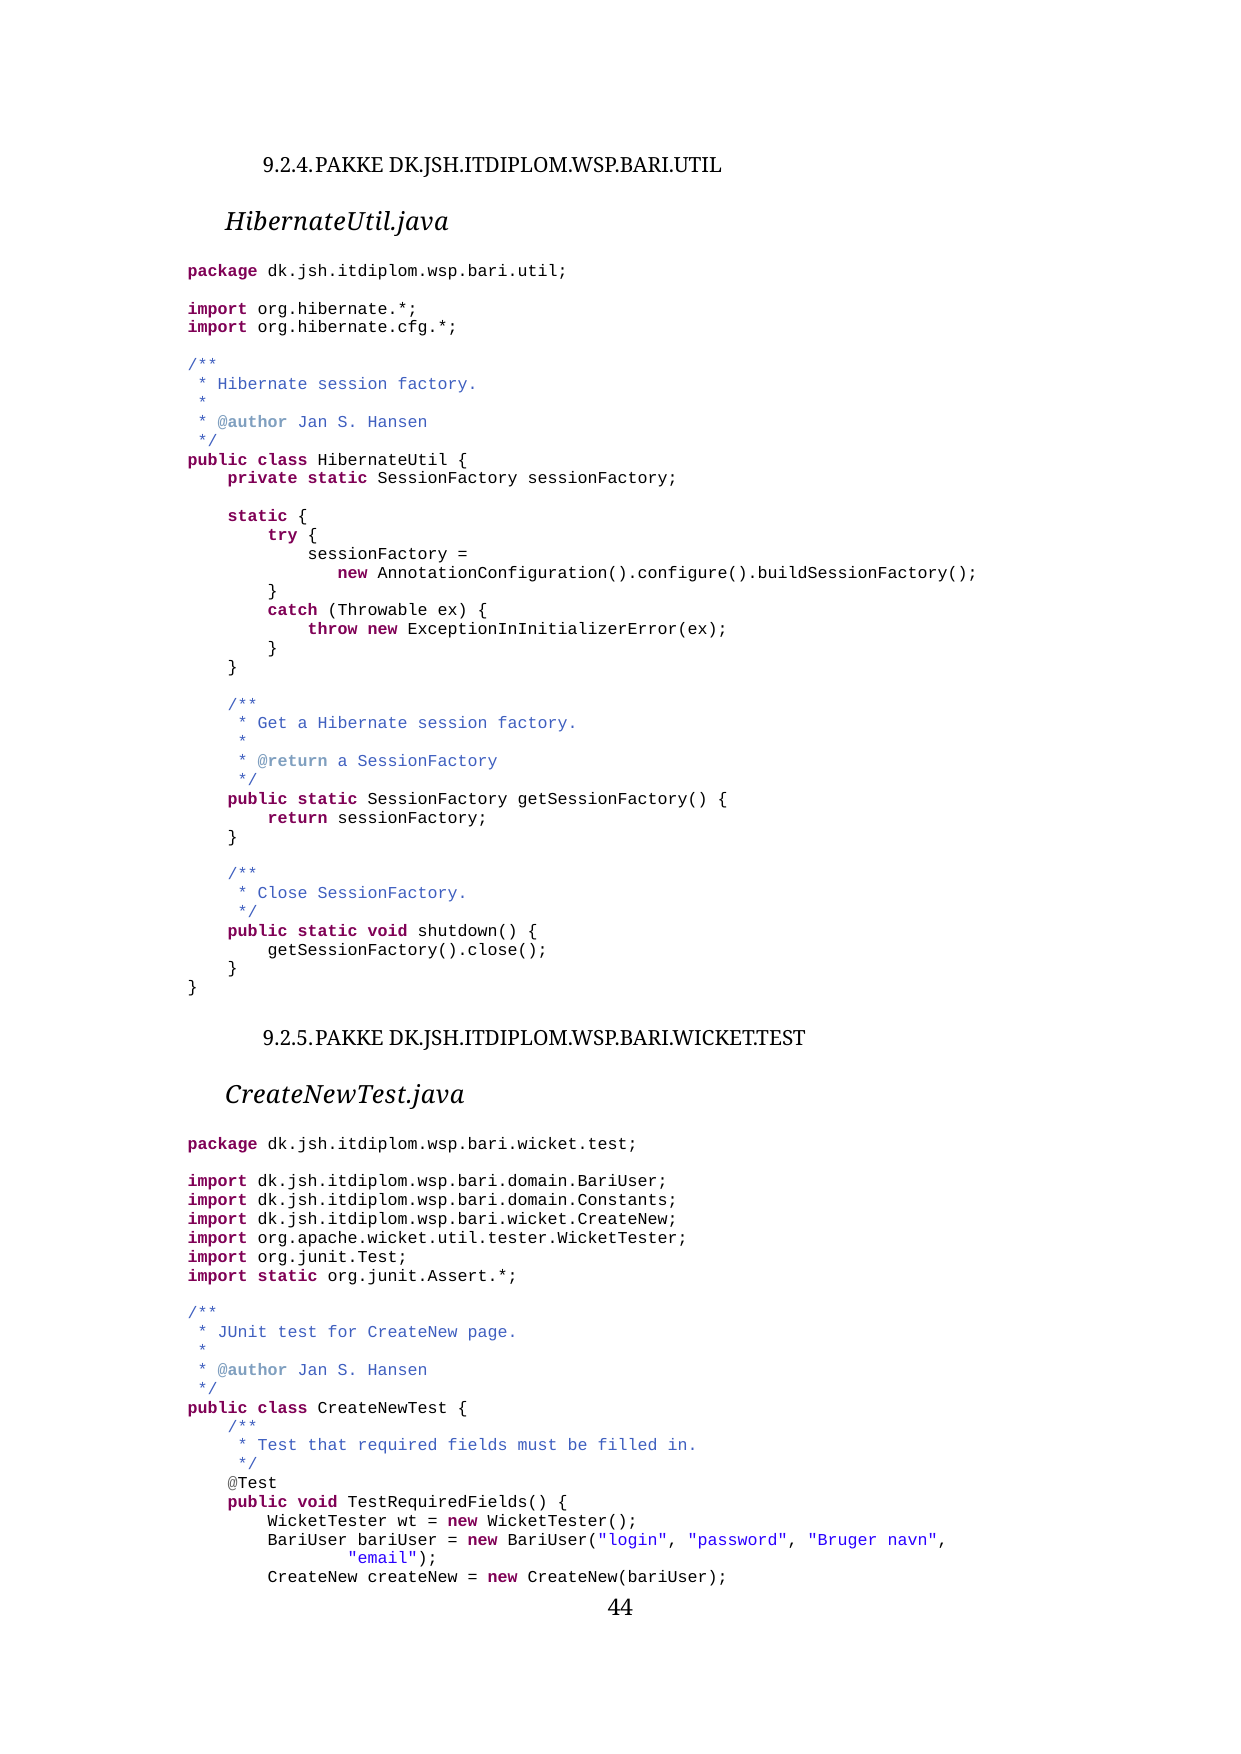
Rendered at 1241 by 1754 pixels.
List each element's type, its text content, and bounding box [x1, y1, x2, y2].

text import dk.jsh.itdiplom.wsp.bari.domain.Constants; [187, 1192, 1053, 1211]
text */ [187, 903, 1053, 922]
text @Test [187, 1475, 1053, 1493]
text "email"); [187, 1550, 1053, 1569]
text import org.hibernate.cfg.*; [187, 319, 1053, 338]
text import org.apache.wicket.util.tester.WicketTester; [187, 1229, 1053, 1248]
text catch (Throwable ex) { [187, 602, 1053, 621]
text public class CreateNewTest { [187, 1399, 1053, 1418]
text BariUser bariUser = new BariUser("login", "password", "Bruger navn", [187, 1531, 1053, 1550]
text * [187, 734, 1053, 753]
text /** [187, 1418, 1053, 1437]
text * @author Jan S. Hansen [187, 413, 1053, 432]
text } [187, 583, 1053, 602]
text * @return a SessionFactory [187, 753, 1053, 772]
text */ [187, 772, 1053, 790]
text */ [187, 432, 1053, 451]
text import static org.junit.Assert.*; [187, 1267, 1053, 1286]
text static { [187, 508, 1053, 526]
text package dk.jsh.itdiplom.wsp.bari.wicket.test; [187, 1135, 1053, 1154]
text public class HibernateUtil { [187, 451, 1053, 470]
text import org.junit.Test; [187, 1248, 1053, 1267]
subtitle HibernateUtil.java [225, 203, 1053, 237]
text * [187, 394, 1053, 413]
text sessionFactory = [187, 545, 1053, 564]
text } [187, 979, 1053, 998]
text /** [187, 866, 1053, 885]
text getSessionFactory().close(); [187, 941, 1053, 960]
text import org.hibernate.*; [187, 300, 1053, 319]
text throw new ExceptionInInitializerError(ex); [187, 621, 1053, 639]
text private static SessionFactory sessionFactory; [187, 470, 1053, 489]
text * Get a Hibernate session factory. [187, 715, 1053, 734]
subtitle CreateNewTest.java [225, 1076, 1053, 1110]
text public void TestRequiredFields() { [187, 1493, 1053, 1512]
text } [187, 960, 1053, 979]
subtitle Pakke dk.jsh.itdiplom.wsp.bari.wicket.test [262, 1023, 1053, 1051]
text CreateNew createNew = new CreateNew(bariUser); [187, 1569, 1053, 1588]
text try { [187, 526, 1053, 545]
text * Hibernate session factory. [187, 376, 1053, 394]
text * [187, 1343, 1053, 1362]
text * JUnit test for CreateNew page. [187, 1324, 1053, 1343]
text import dk.jsh.itdiplom.wsp.bari.wicket.CreateNew; [187, 1211, 1053, 1229]
text package dk.jsh.itdiplom.wsp.bari.util; [187, 262, 1053, 281]
subtitle Pakke dk.jsh.itdiplom.wsp.bari.util [262, 150, 1053, 178]
text import dk.jsh.itdiplom.wsp.bari.domain.BariUser; [187, 1173, 1053, 1192]
text return sessionFactory; [187, 809, 1053, 828]
text } [187, 828, 1053, 847]
text /** [187, 1305, 1053, 1324]
text * @author Jan S. Hansen [187, 1362, 1053, 1380]
text new AnnotationConfiguration().configure().buildSessionFactory(); [187, 564, 1053, 583]
text */ [187, 1456, 1053, 1475]
text /** [187, 357, 1053, 376]
text public static SessionFactory getSessionFactory() { [187, 790, 1053, 809]
text /** [187, 696, 1053, 715]
text public static void shutdown() { [187, 922, 1053, 941]
text */ [187, 1380, 1053, 1399]
text * Close SessionFactory. [187, 885, 1053, 903]
text * Test that required fields must be filled in. [187, 1437, 1053, 1456]
text } [187, 658, 1053, 677]
text } [187, 639, 1053, 658]
text WicketTester wt = new WicketTester(); [187, 1512, 1053, 1531]
